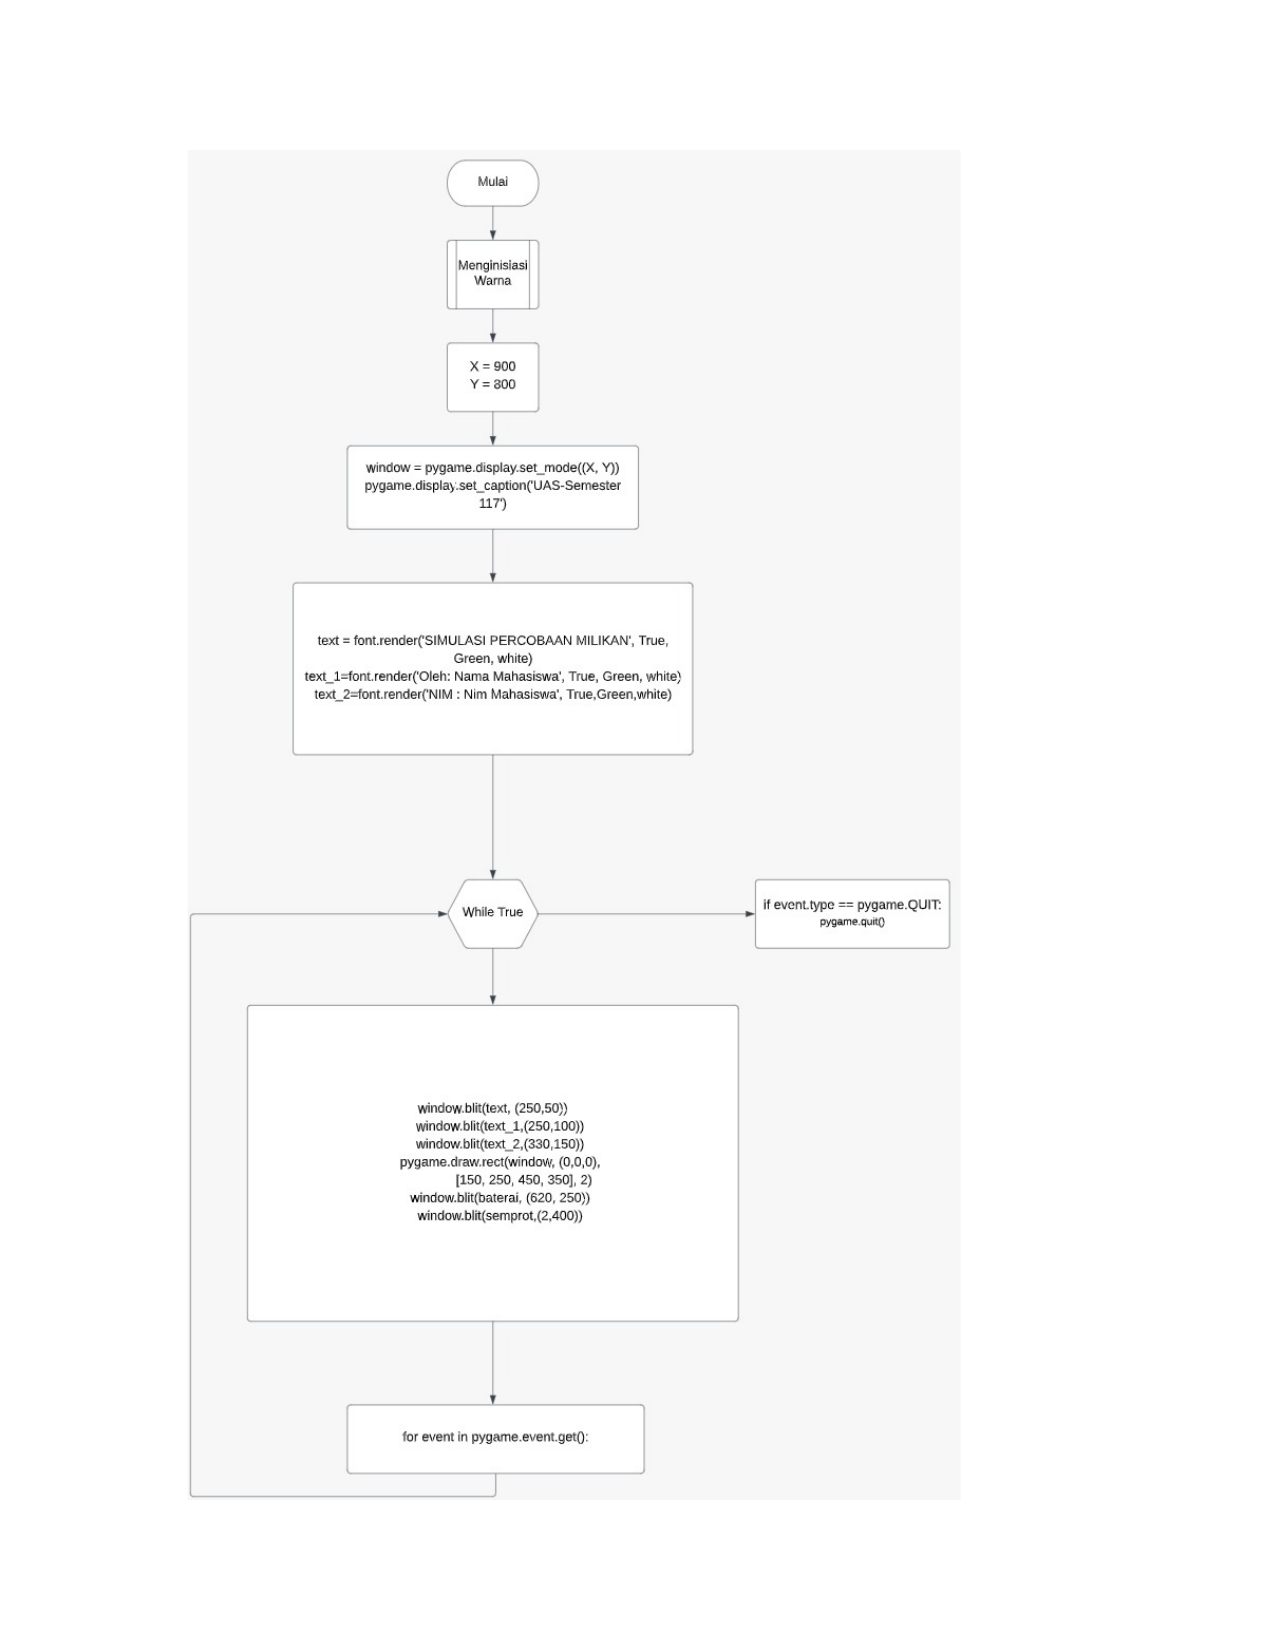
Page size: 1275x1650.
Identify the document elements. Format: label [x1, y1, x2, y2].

picture [187, 150, 961, 1500]
